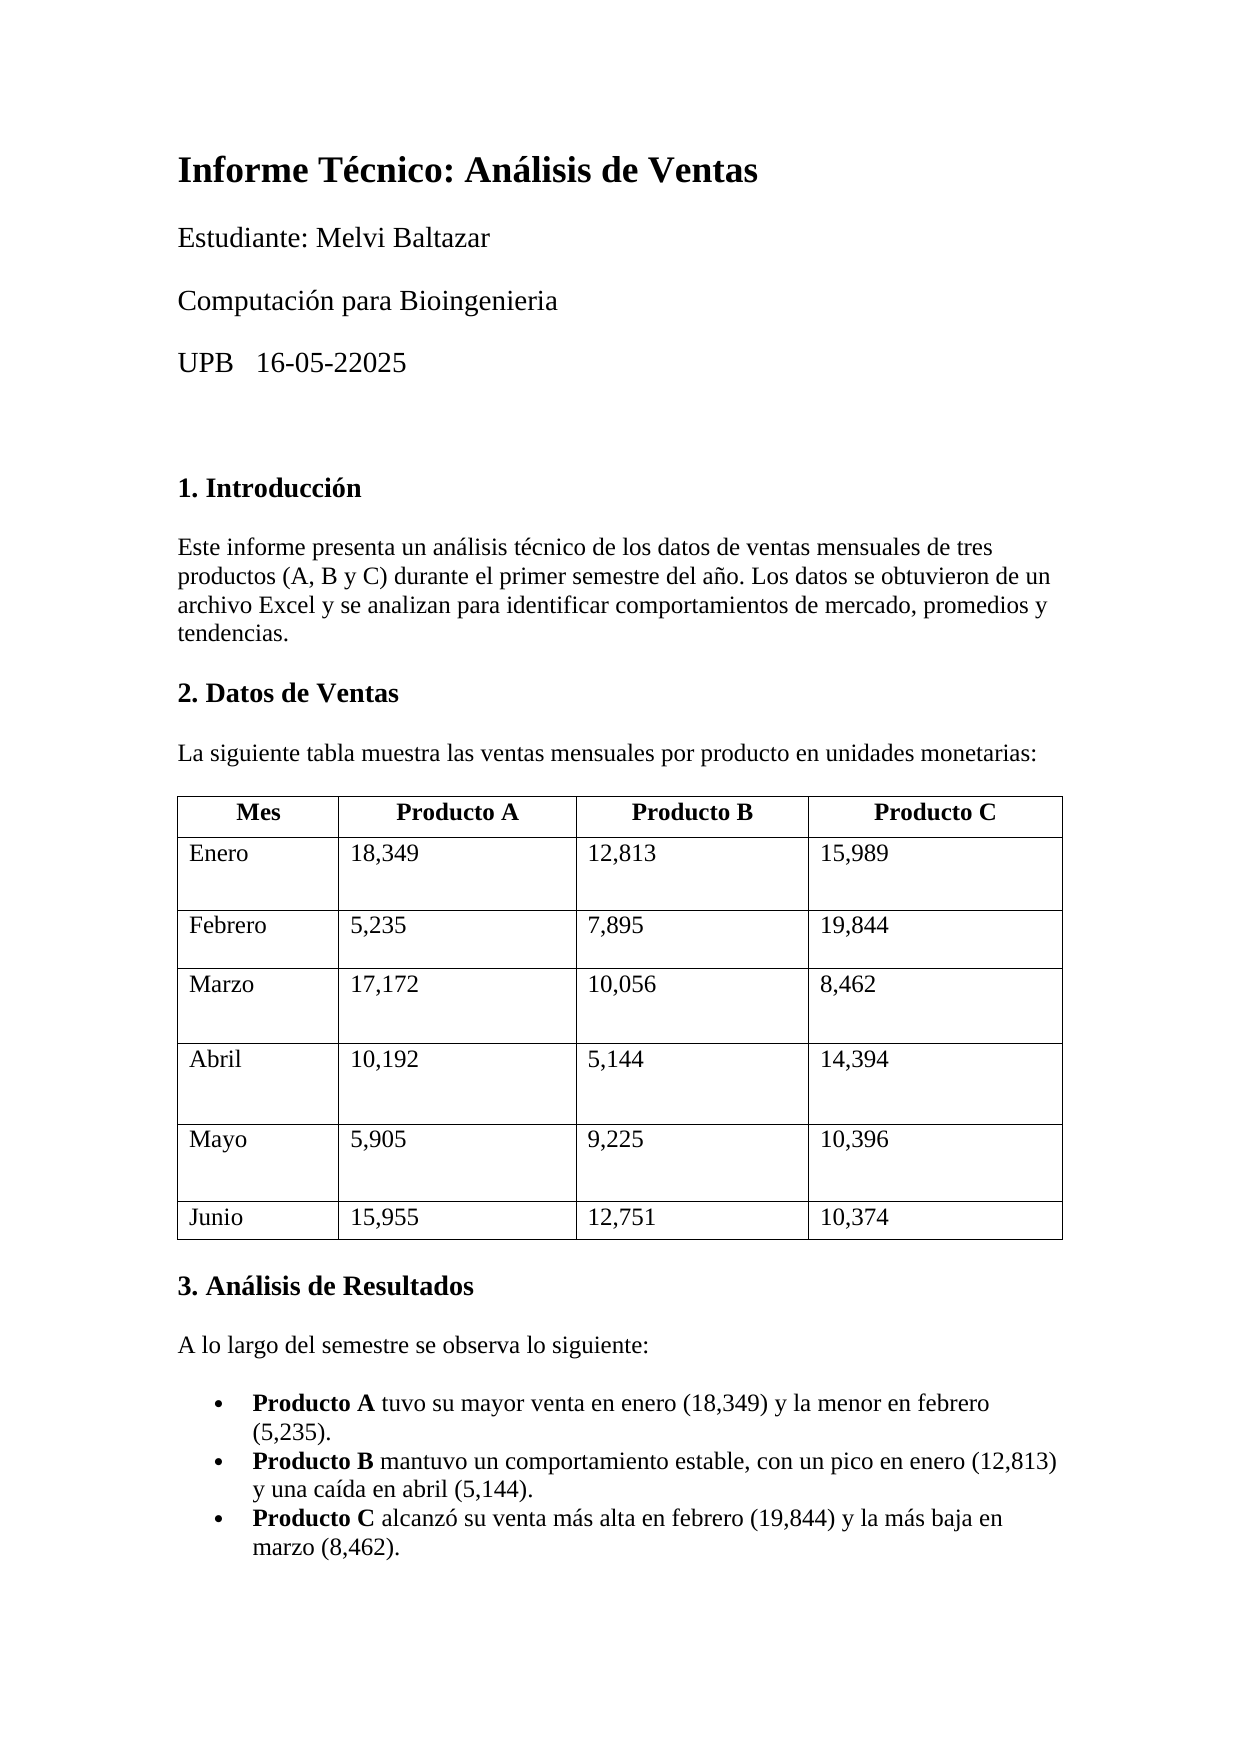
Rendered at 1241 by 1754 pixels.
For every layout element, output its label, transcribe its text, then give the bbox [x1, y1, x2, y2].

table_cell 10,374 [809, 1202, 1062, 1238]
text Computación para Bioingenieria [177, 283, 1063, 316]
table_cell 12,813 [577, 838, 808, 909]
table_cell Enero [178, 838, 338, 909]
table_cell Junio [178, 1202, 338, 1238]
text Informe Técnico: Análisis de Ventas [177, 148, 1063, 191]
table_cell 12,751 [577, 1202, 808, 1238]
text Este informe presenta un análisis técnico de los datos de ventas mensuales de tres productos (A, B y C) durante el primer semestre del año. Los datos se obtuvieron de un archivo Excel y se analizan para identificar comportamientos de mercado, promedios y tendencias. [177, 532, 1063, 647]
table_cell 15,955 [339, 1202, 576, 1238]
text 1. Introducción [177, 471, 1063, 503]
table_cell 10,396 [809, 1125, 1062, 1201]
table_cell 17,172 [339, 969, 576, 1043]
table_cell 10,192 [339, 1044, 576, 1123]
table_header Producto A [339, 797, 576, 837]
text Estudiante: Melvi Baltazar [177, 220, 1063, 253]
text 2. Datos de Ventas [177, 676, 1063, 709]
table_cell 14,394 [809, 1044, 1062, 1123]
table_header Producto B [577, 797, 808, 837]
table_cell 15,989 [809, 838, 1062, 909]
table_cell 5,905 [339, 1125, 576, 1201]
table_cell 8,462 [809, 969, 1062, 1043]
table_cell Febrero [178, 911, 338, 968]
table_cell 18,349 [339, 838, 576, 909]
table_cell 9,225 [577, 1125, 808, 1201]
table_cell 5,144 [577, 1044, 808, 1123]
text 3. Análisis de Resultados [177, 1269, 1063, 1301]
list Producto C alcanzó su venta más alta en febrero (19,844) y la más baja en marzo (8,462). [215, 1503, 1063, 1561]
text La siguiente tabla muestra las ventas mensuales por producto en unidades monetarias: [177, 738, 1063, 767]
table_cell 7,895 [577, 911, 808, 968]
table_cell Abril [178, 1044, 338, 1123]
table_header Mes [178, 797, 338, 837]
text A lo largo del semestre se observa lo siguiente: [177, 1330, 1063, 1359]
table_header Producto C [809, 797, 1062, 837]
text UPB 16-05-22025 [177, 345, 1063, 379]
table_cell Mayo [178, 1125, 338, 1201]
table_cell 5,235 [339, 911, 576, 968]
table_cell Marzo [178, 969, 338, 1043]
list Producto A tuvo su mayor venta en enero (18,349) y la menor en febrero (5,235). [215, 1388, 1063, 1446]
table_cell 19,844 [809, 911, 1062, 968]
table_cell 10,056 [577, 969, 808, 1043]
list Producto B mantuvo un comportamiento estable, con un pico en enero (12,813) y una caída en abril (5,144). [215, 1446, 1063, 1503]
